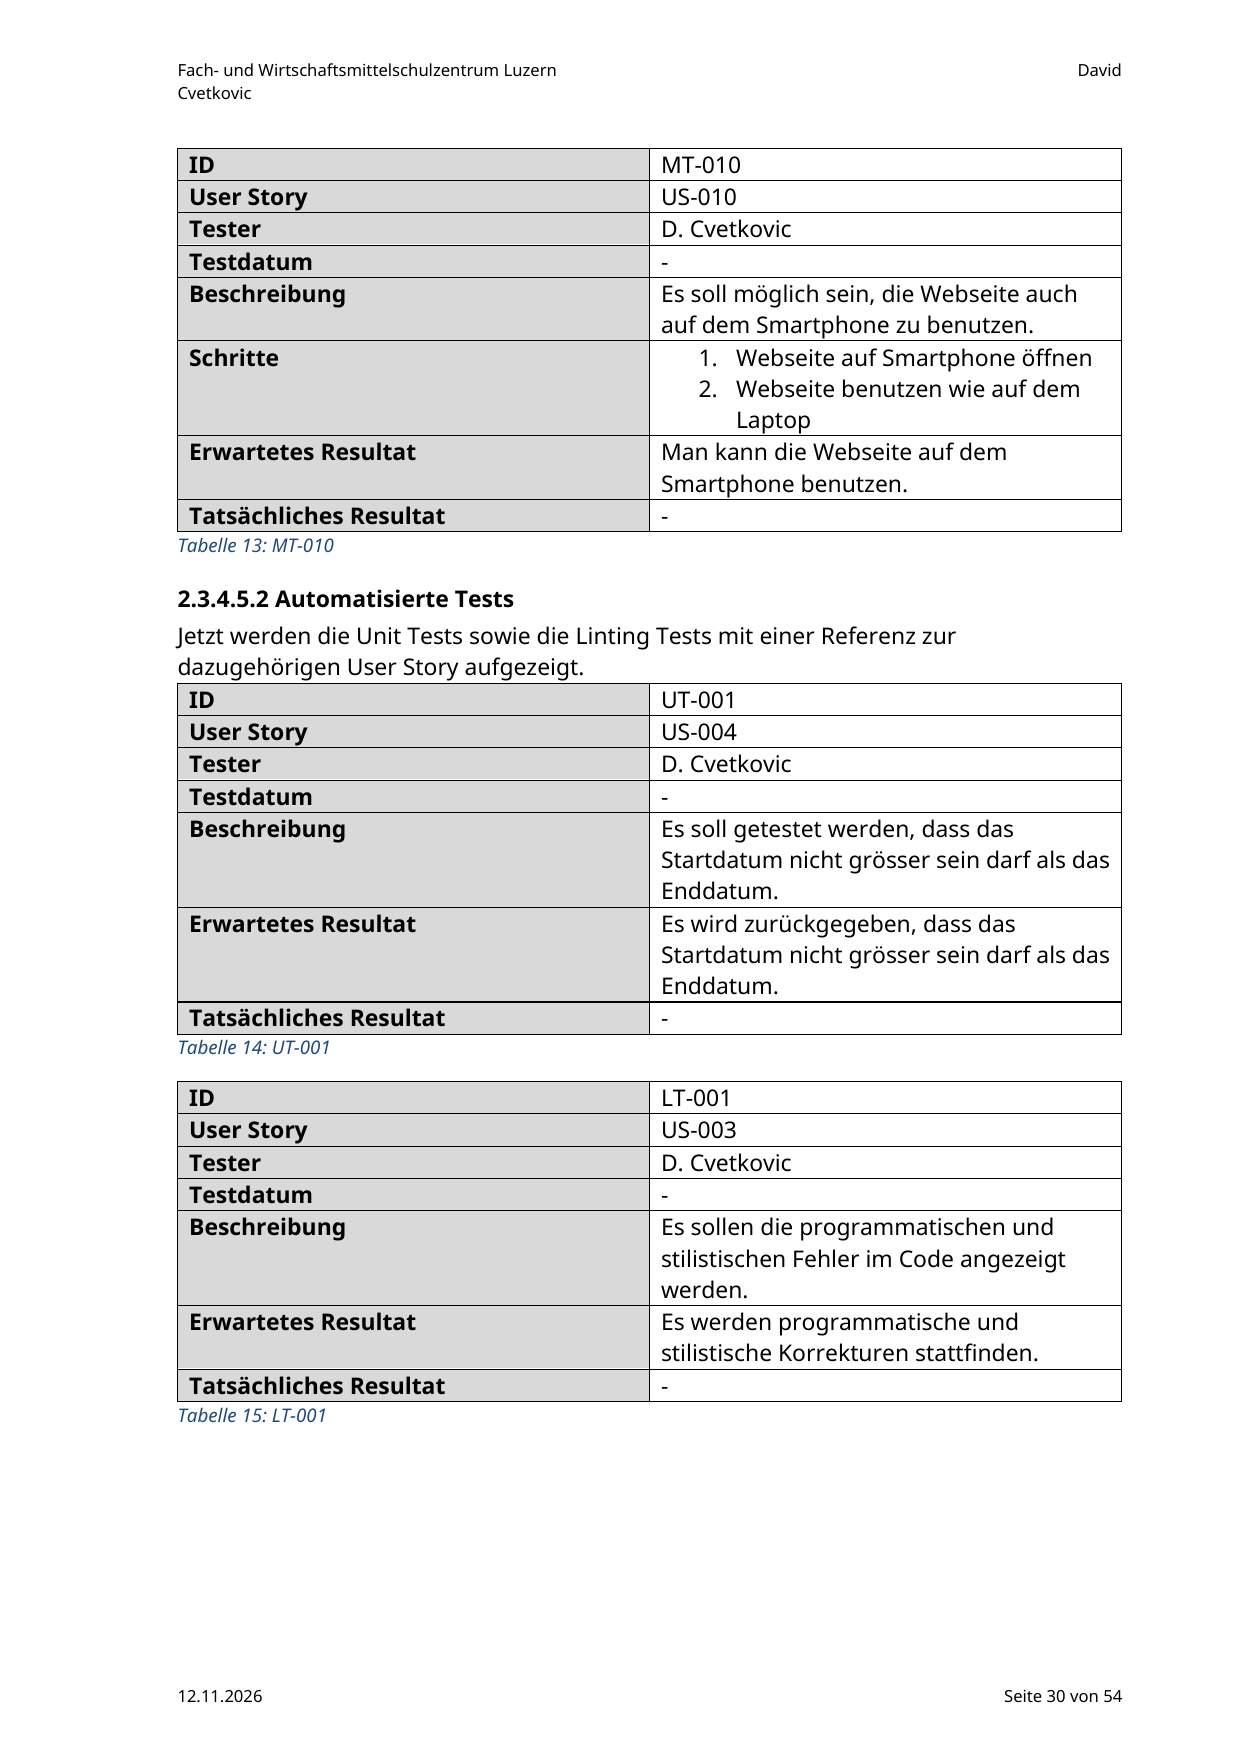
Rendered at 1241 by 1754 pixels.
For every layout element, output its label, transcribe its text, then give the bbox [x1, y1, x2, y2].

table_cell User Story [178, 716, 649, 747]
table_cell Tatsächliches Resultat [178, 500, 649, 531]
table_cell Testdatum [178, 246, 649, 277]
table_header ID [178, 1082, 649, 1113]
subtitle Automatisierte Tests [177, 583, 1122, 614]
table_cell Es werden programmatische und stilistische Korrekturen stattfinden. [650, 1306, 1121, 1368]
table_cell D. Cvetkovic [650, 748, 1121, 779]
table_cell - [650, 1370, 1121, 1401]
table_cell US-004 [650, 716, 1121, 747]
table_cell Erwartetes Resultat [178, 908, 649, 1001]
table_cell Man kann die Webseite auf dem Smartphone benutzen. [650, 436, 1121, 499]
text Tabelle 14: UT-001 [177, 1035, 1122, 1060]
table_cell Es soll möglich sein, die Webseite auch auf dem Smartphone zu benutzen. [650, 278, 1121, 340]
table_cell US-003 [650, 1114, 1121, 1146]
table_cell Tester [178, 1147, 649, 1178]
table_cell - [650, 500, 1121, 531]
table_cell Beschreibung [178, 1211, 649, 1305]
table_cell US-010 [650, 181, 1121, 212]
table_cell D. Cvetkovic [650, 213, 1121, 244]
table_cell - [650, 246, 1121, 277]
table_cell Tester [178, 213, 649, 244]
table_cell Es soll getestet werden, dass das Startdatum nicht grösser sein darf als das Enddatum. [650, 813, 1121, 907]
table_header UT-001 [650, 684, 1121, 715]
table_cell Es wird zurückgegeben, dass das Startdatum nicht grösser sein darf als das Enddatum. [650, 908, 1121, 1001]
table_cell Tatsächliches Resultat [178, 1003, 649, 1034]
table_cell Testdatum [178, 781, 649, 812]
text Jetzt werden die Unit Tests sowie die Linting Tests mit einer Referenz zur dazugehörigen User Story aufgezeigt. [177, 620, 1122, 683]
text Tabelle 15: LT-001 [177, 1402, 1122, 1427]
table_header ID [178, 149, 649, 180]
table_cell Es sollen die programmatischen und stilistischen Fehler im Code angezeigt werden. [650, 1211, 1121, 1305]
table_cell D. Cvetkovic [650, 1147, 1121, 1178]
text Tabelle 13: MT-010 [177, 532, 1122, 558]
table_cell Beschreibung [178, 278, 649, 340]
table_cell Tester [178, 748, 649, 779]
table_cell Testdatum [178, 1179, 649, 1210]
table_cell Schritte [178, 341, 649, 435]
table_cell - [650, 1179, 1121, 1210]
table_cell Erwartetes Resultat [178, 436, 649, 499]
table_cell Beschreibung [178, 813, 649, 907]
table_header MT-010 [650, 149, 1121, 180]
table_header ID [178, 684, 649, 715]
table_cell - [650, 1003, 1121, 1034]
table_cell User Story [178, 181, 649, 212]
table_cell Tatsächliches Resultat [178, 1370, 649, 1401]
table_cell User Story [178, 1114, 649, 1146]
table_cell - [650, 781, 1121, 812]
table_header LT-001 [650, 1082, 1121, 1113]
table_cell Erwartetes Resultat [178, 1306, 649, 1368]
table_cell Webseite auf Smartphone öffnen Webseite benutzen wie auf dem Laptop [650, 341, 1121, 435]
